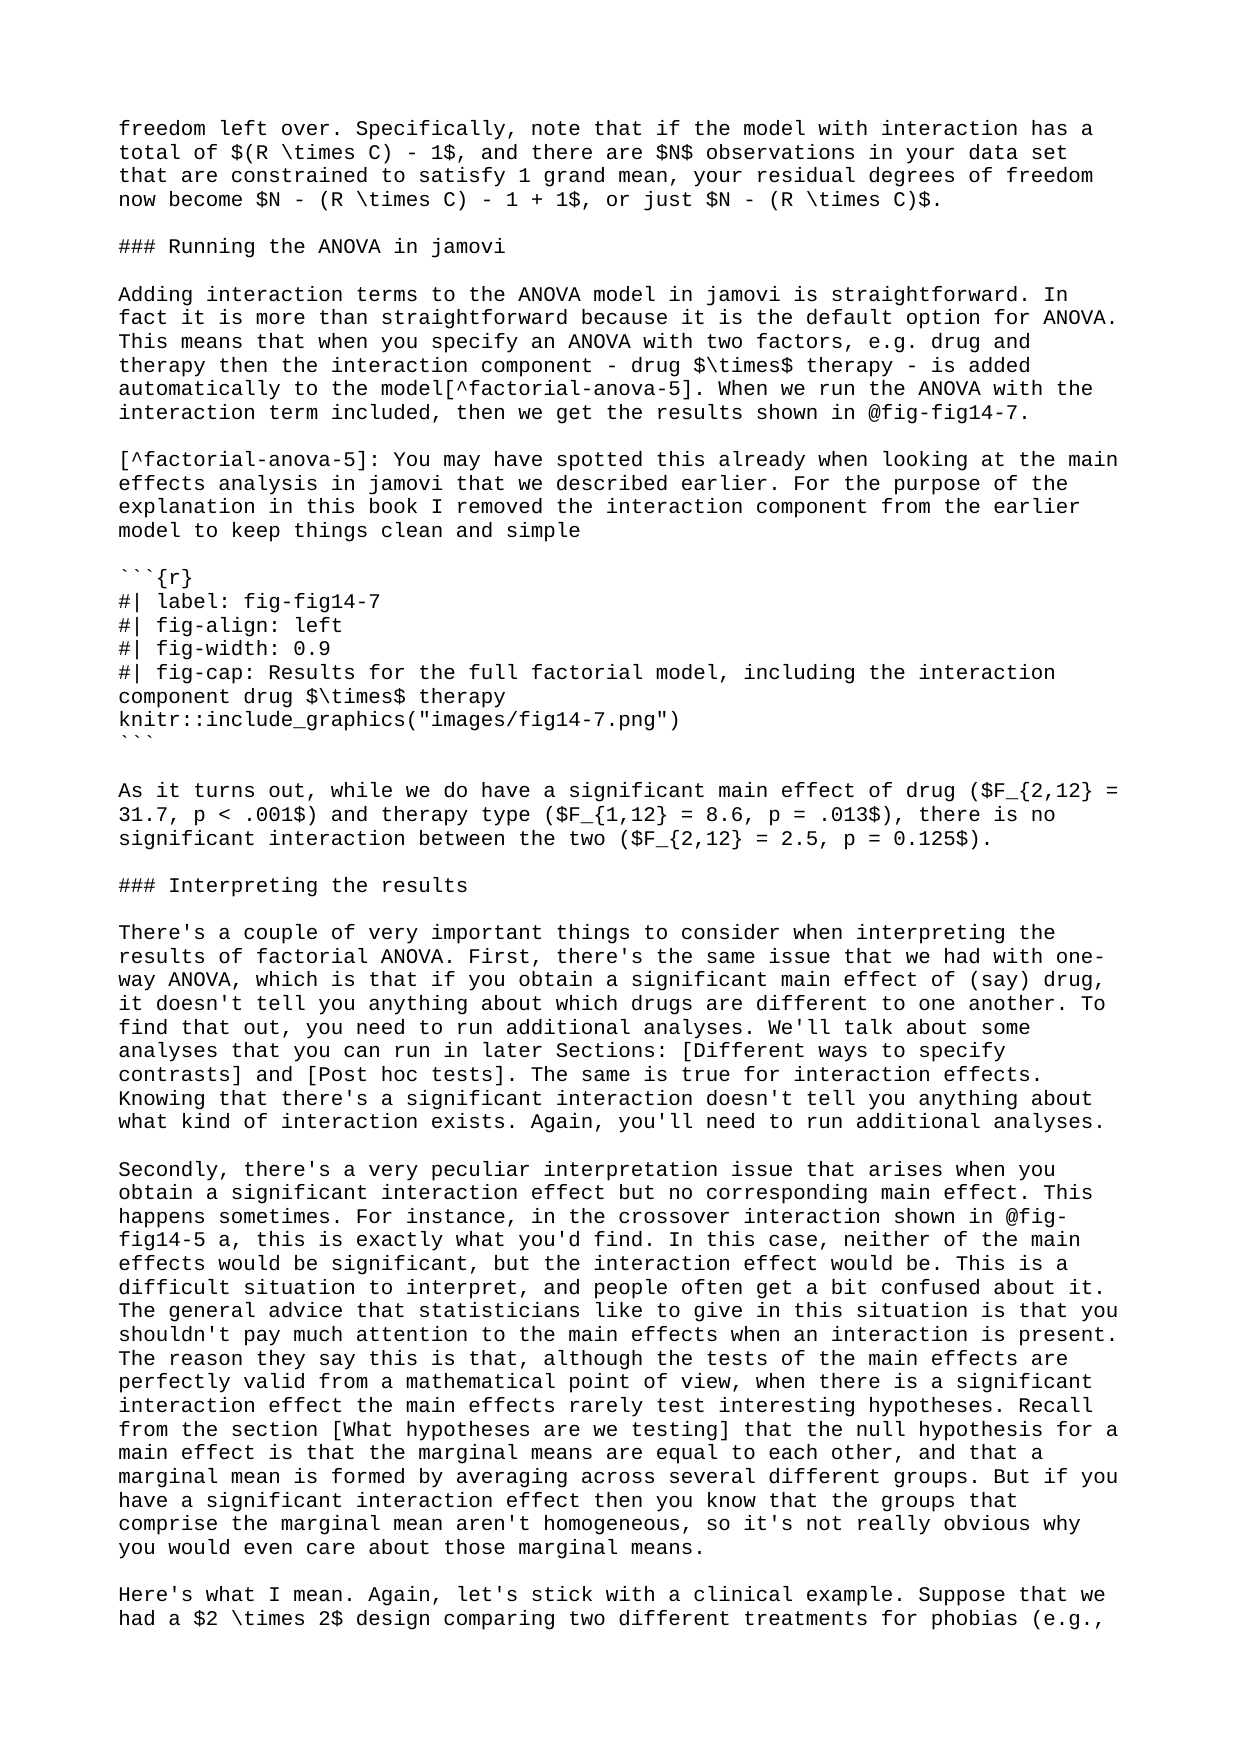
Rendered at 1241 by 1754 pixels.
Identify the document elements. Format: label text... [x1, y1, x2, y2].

text #| fig-width: 0.9 [118, 638, 1122, 662]
text #| label: fig-fig14-7 [118, 591, 1122, 615]
text ### Interpreting the results [118, 875, 1122, 898]
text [118, 1584, 1122, 1631]
text ### Running the ANOVA in jamovi [118, 236, 1122, 260]
text Secondly, there's a very peculiar interpretation issue that arises when you obtain a significant interaction effect but no corresponding main effect. This happens sometimes. For instance, in the crossover interaction shown in @fig-fig14-5 a, this is exactly what you'd find. In this case, neither of the main effects would be significant, but the interaction effect would be. This is a difficult situation to interpret, and people often get a bit confused about it. The general advice that statisticians like to give in this situation is that you shouldn't pay much attention to the main effects when an interaction is present. The reason they say this is that, although the tests of the main effects are perfectly valid from a mathematical point of view, when there is a significant interaction effect the main effects rarely test interesting hypotheses. Recall from the section [What hypotheses are we testing] that the null hypothesis for a main effect is that the marginal means are equal to each other, and that a marginal mean is formed by averaging across several different groups. But if you have a significant interaction effect then you know that the groups that comprise the marginal mean aren't homogeneous, so it's not really obvious why you would even care about those marginal means. [118, 1158, 1122, 1561]
text ``` [118, 733, 1122, 757]
text #| fig-cap: Results for the full factorial model, including the interaction component drug $\times$ therapy [118, 662, 1122, 709]
text As it turns out, while we do have a significant main effect of drug ($F_{2,12} = 31.7, p < .001$) and therapy type ($F_{1,12} = 8.6, p = .013$), there is no significant interaction between the two ($F_{2,12} = 2.5, p = 0.125$). [118, 780, 1122, 851]
text knitr::include_graphics("images/fig14-7.png") [118, 709, 1122, 733]
text ```{r} [118, 567, 1122, 591]
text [118, 118, 1122, 213]
text There's a couple of very important things to consider when interpreting the results of factorial ANOVA. First, there's the same issue that we had with one-way ANOVA, which is that if you obtain a significant main effect of (say) drug, it doesn't tell you anything about which drugs are different to one another. To find that out, you need to run additional analyses. We'll talk about some analyses that you can run in later Sections: [Different ways to specify contrasts] and [Post hoc tests]. The same is true for interaction effects. Knowing that there's a significant interaction doesn't tell you anything about what kind of interaction exists. Again, you'll need to run additional analyses. [118, 922, 1122, 1135]
text Adding interaction terms to the ANOVA model in jamovi is straightforward. In fact it is more than straightforward because it is the default option for ANOVA. This means that when you specify an ANOVA with two factors, e.g. drug and therapy then the interaction component - drug $\times$ therapy - is added automatically to the model[^factorial-anova-5]. When we run the ANOVA with the interaction term included, then we get the results shown in @fig-fig14-7. [118, 284, 1122, 426]
text [^factorial-anova-5]: You may have spotted this already when looking at the main effects analysis in jamovi that we described earlier. For the purpose of the explanation in this book I removed the interaction component from the earlier model to keep things clean and simple [118, 449, 1122, 544]
text #| fig-align: left [118, 615, 1122, 638]
